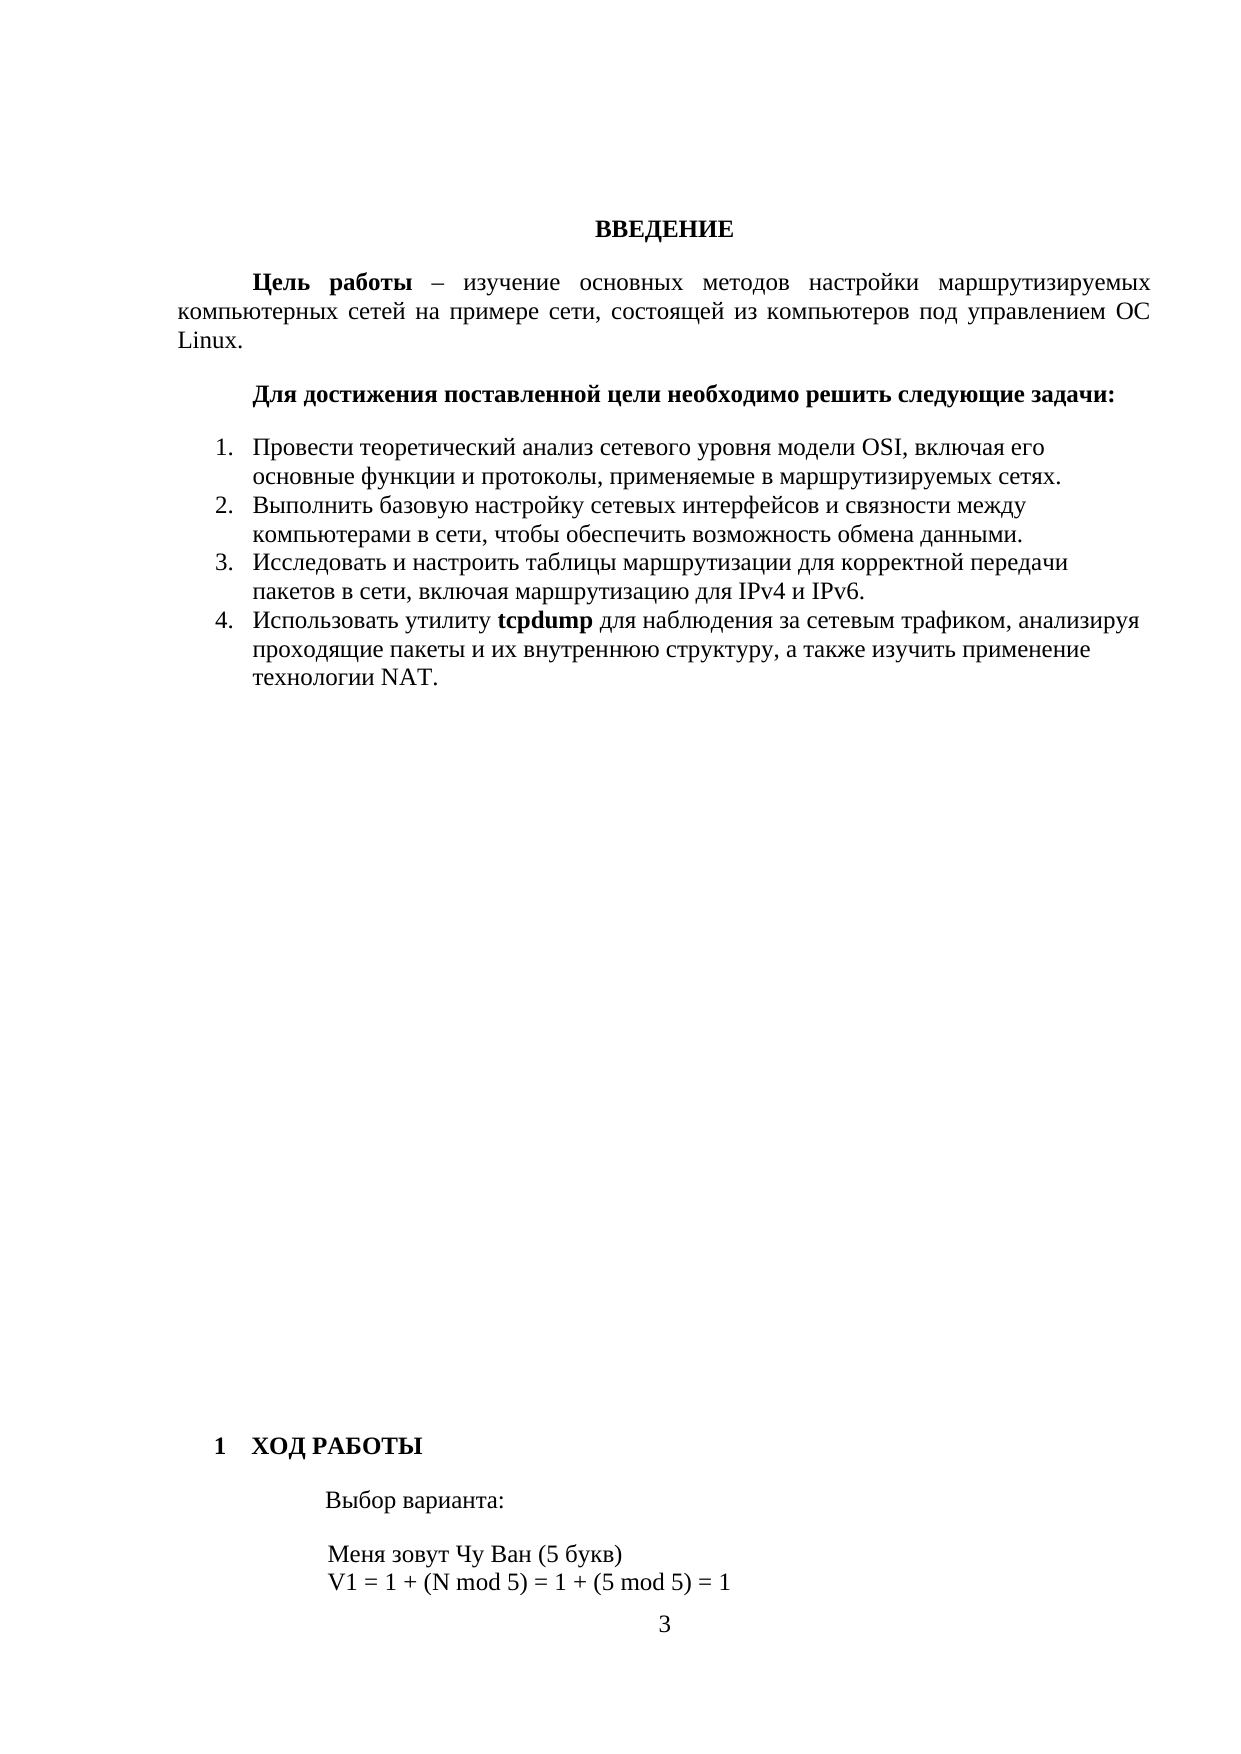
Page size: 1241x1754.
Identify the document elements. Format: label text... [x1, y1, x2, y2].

subtitle ХОД РАБОТЫ [213, 1431, 1093, 1460]
list Выполнить базовую настройку сетевых интерфейсов и связности между компьютерами в сети, чтобы обеспечить возможность обмена данными. [215, 490, 1152, 547]
subtitle Введение [236, 214, 1093, 242]
text Меня зовут Чу Ван (5 букв) [252, 1539, 1152, 1567]
text Выбор варианта: [251, 1485, 1093, 1514]
text Цель работы – изучение основных методов настройки маршрутизируемых компьютерных сетей на примере сети, состоящей из компьютеров под управлением ОС Linux. [177, 267, 1152, 354]
list Исследовать и настроить таблицы маршрутизации для корректной передачи пакетов в сети, включая маршрутизацию для IPv4 и IPv6. [215, 547, 1152, 605]
text Для достижения поставленной цели необходимо решить следующие задачи: [177, 379, 1152, 407]
list Использовать утилиту tcpdump для наблюдения за сетевым трафиком, анализируя проходящие пакеты и их внутреннюю структуру, а также изучить применение технологии NAT. [215, 605, 1152, 691]
list Провести теоретический анализ сетевого уровня модели OSI, включая его основные функции и протоколы, применяемые в маршрутизируемых сетях. [215, 432, 1152, 490]
text V1 = 1 + (N mod 5) = 1 + (5 mod 5) = 1 [252, 1567, 1152, 1596]
